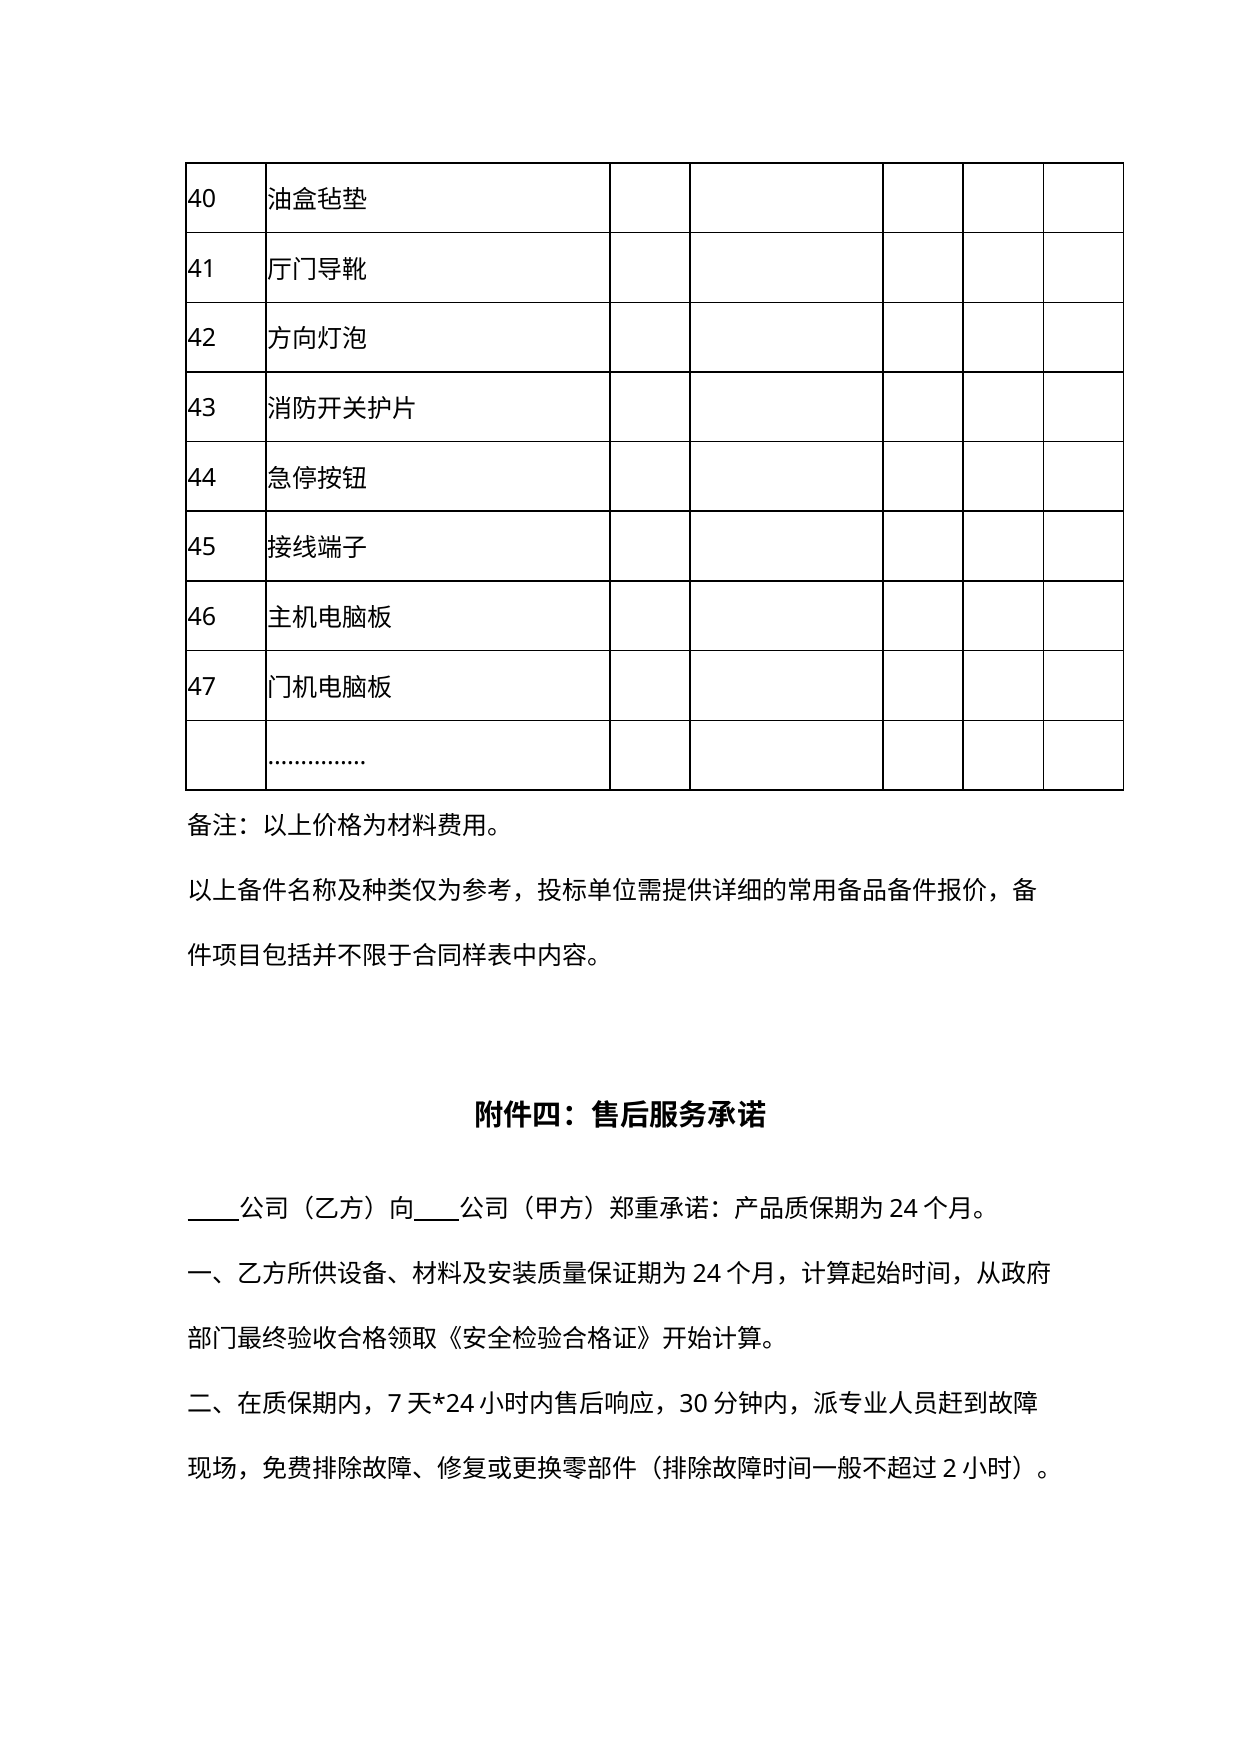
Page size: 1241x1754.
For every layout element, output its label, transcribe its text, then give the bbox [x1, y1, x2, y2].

table_cell [884, 442, 962, 510]
table_cell [884, 651, 962, 719]
table_cell [611, 373, 689, 441]
table_cell [964, 303, 1043, 371]
table_cell 41 [187, 233, 265, 301]
subtitle 附件四：售后服务承诺 [187, 1080, 1053, 1145]
table_cell 主机电脑板 [267, 582, 609, 650]
table_cell [1044, 164, 1123, 232]
table_cell [884, 373, 962, 441]
table_cell [1044, 233, 1123, 301]
table_cell 45 [187, 512, 265, 580]
table_cell 门机电脑板 [267, 651, 609, 719]
table_cell [884, 164, 962, 232]
table_cell [964, 512, 1043, 580]
table_cell [611, 721, 689, 789]
table_cell [691, 442, 882, 510]
text 一、乙方所供设备、材料及安装质量保证期为24个月，计算起始时间，从政府部门最终验收合格领取《安全检验合格证》开始计算。 [187, 1239, 1053, 1369]
table_cell [611, 651, 689, 719]
text 备注：以上价格为材料费用。 [187, 791, 1053, 856]
table_cell [964, 373, 1043, 441]
table_cell [964, 442, 1043, 510]
table_cell [964, 582, 1043, 650]
table_cell [1044, 721, 1123, 789]
table_cell 43 [187, 373, 265, 441]
table_cell [964, 651, 1043, 719]
table_cell [611, 582, 689, 650]
table_cell [611, 164, 689, 232]
table_cell [1044, 512, 1123, 580]
table_cell [884, 303, 962, 371]
table_cell [964, 164, 1043, 232]
table_cell 40 [187, 164, 265, 232]
text 公司（乙方）向 公司（甲方）郑重承诺：产品质保期为24个月。 [187, 1174, 1053, 1239]
table_cell [1044, 373, 1123, 441]
table_cell [691, 582, 882, 650]
table_cell [1044, 303, 1123, 371]
table_cell [884, 512, 962, 580]
table_cell [884, 233, 962, 301]
table_cell 急停按钮 [267, 442, 609, 510]
table_cell [884, 582, 962, 650]
table_cell …………… [267, 721, 609, 789]
table_cell 方向灯泡 [267, 303, 609, 371]
table_cell [884, 721, 962, 789]
table_cell [611, 303, 689, 371]
table_cell [1044, 442, 1123, 510]
table_cell [691, 233, 882, 301]
table_cell [964, 721, 1043, 789]
table_cell [611, 442, 689, 510]
table_cell [691, 303, 882, 371]
table_cell 46 [187, 582, 265, 650]
table_cell 厅门导靴 [267, 233, 609, 301]
table_cell [691, 721, 882, 789]
table_cell [964, 233, 1043, 301]
table_cell 42 [187, 303, 265, 371]
table_cell [691, 373, 882, 441]
table_cell 44 [187, 442, 265, 510]
table_cell [691, 512, 882, 580]
table_cell [691, 164, 882, 232]
text 以上备件名称及种类仅为参考，投标单位需提供详细的常用备品备件报价，备件项目包括并不限于合同样表中内容。 [187, 856, 1053, 986]
text 二、在质保期内，7天*24小时内售后响应，30分钟内，派专业人员赶到故障现场，免费排除故障、修复或更换零部件（排除故障时间一般不超过2小时）。 [187, 1369, 1053, 1499]
table_cell [611, 512, 689, 580]
table_cell 接线端子 [267, 512, 609, 580]
table_cell 消防开关护片 [267, 373, 609, 441]
table_cell [611, 233, 689, 301]
table_cell [1044, 582, 1123, 650]
table_cell 47 [187, 651, 265, 719]
table_cell [691, 651, 882, 719]
table_cell 油盒毡垫 [267, 164, 609, 232]
table_cell [187, 721, 265, 789]
table_cell [1044, 651, 1123, 719]
